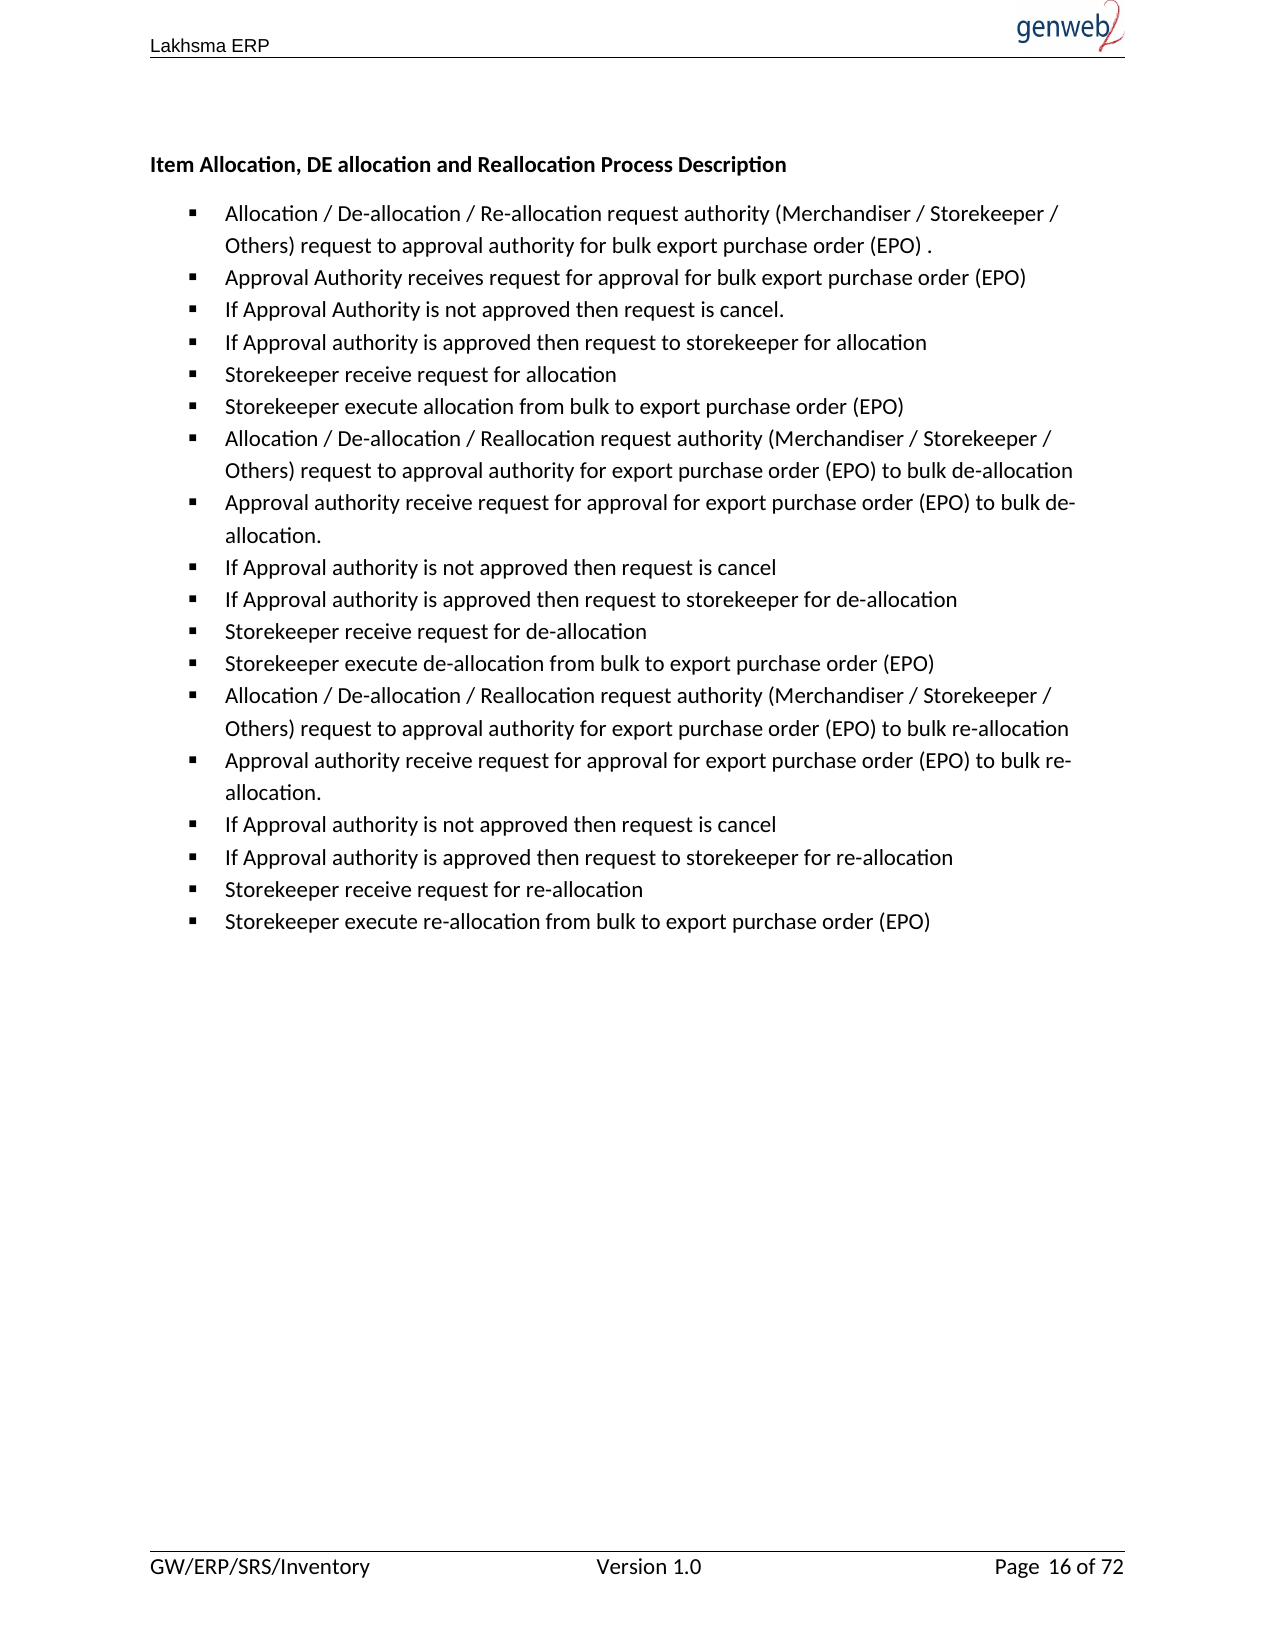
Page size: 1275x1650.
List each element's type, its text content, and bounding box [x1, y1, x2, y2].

picture [1017, 0, 1125, 53]
text Item Allocation, DE allocation and Reallocation Process Description [150, 150, 1125, 178]
list If Approval authority is not approved then request is cancel [187, 810, 1125, 838]
list Approval authority receive request for approval for export purchase order (EPO) to bulk de-allocation. [187, 488, 1125, 549]
list Storekeeper receive request for de-allocation [187, 617, 1125, 645]
list If Approval authority is not approved then request is cancel [187, 553, 1125, 581]
list Storekeeper execute allocation from bulk to export purchase order (EPO) [187, 392, 1125, 420]
list Storekeeper execute de-allocation from bulk to export purchase order (EPO) [187, 649, 1125, 677]
list Approval authority receive request for approval for export purchase order (EPO) to bulk re-allocation. [187, 746, 1125, 806]
list If Approval authority is approved then request to storekeeper for allocation [187, 328, 1125, 356]
list Allocation / De-allocation / Re-allocation request authority (Merchandiser / Storekeeper / Others) request to approval authority for bulk export purchase order (EPO) . [187, 199, 1125, 259]
list If Approval authority is approved then request to storekeeper for de-allocation [187, 585, 1125, 613]
list Allocation / De-allocation / Reallocation request authority (Merchandiser / Storekeeper / Others) request to approval authority for export purchase order (EPO) to bulk de-allocation [187, 424, 1125, 484]
list Storekeeper receive request for re-allocation [187, 875, 1125, 903]
list Approval Authority receives request for approval for bulk export purchase order (EPO) [187, 263, 1125, 291]
list Storekeeper receive request for allocation [187, 360, 1125, 388]
list If Approval authority is approved then request to storekeeper for re-allocation [187, 843, 1125, 871]
list Allocation / De-allocation / Reallocation request authority (Merchandiser / Storekeeper / Others) request to approval authority for export purchase order (EPO) to bulk re-allocation [187, 682, 1125, 742]
list If Approval Authority is not approved then request is cancel. [187, 295, 1125, 323]
list Storekeeper execute re-allocation from bulk to export purchase order (EPO) [187, 907, 1125, 935]
